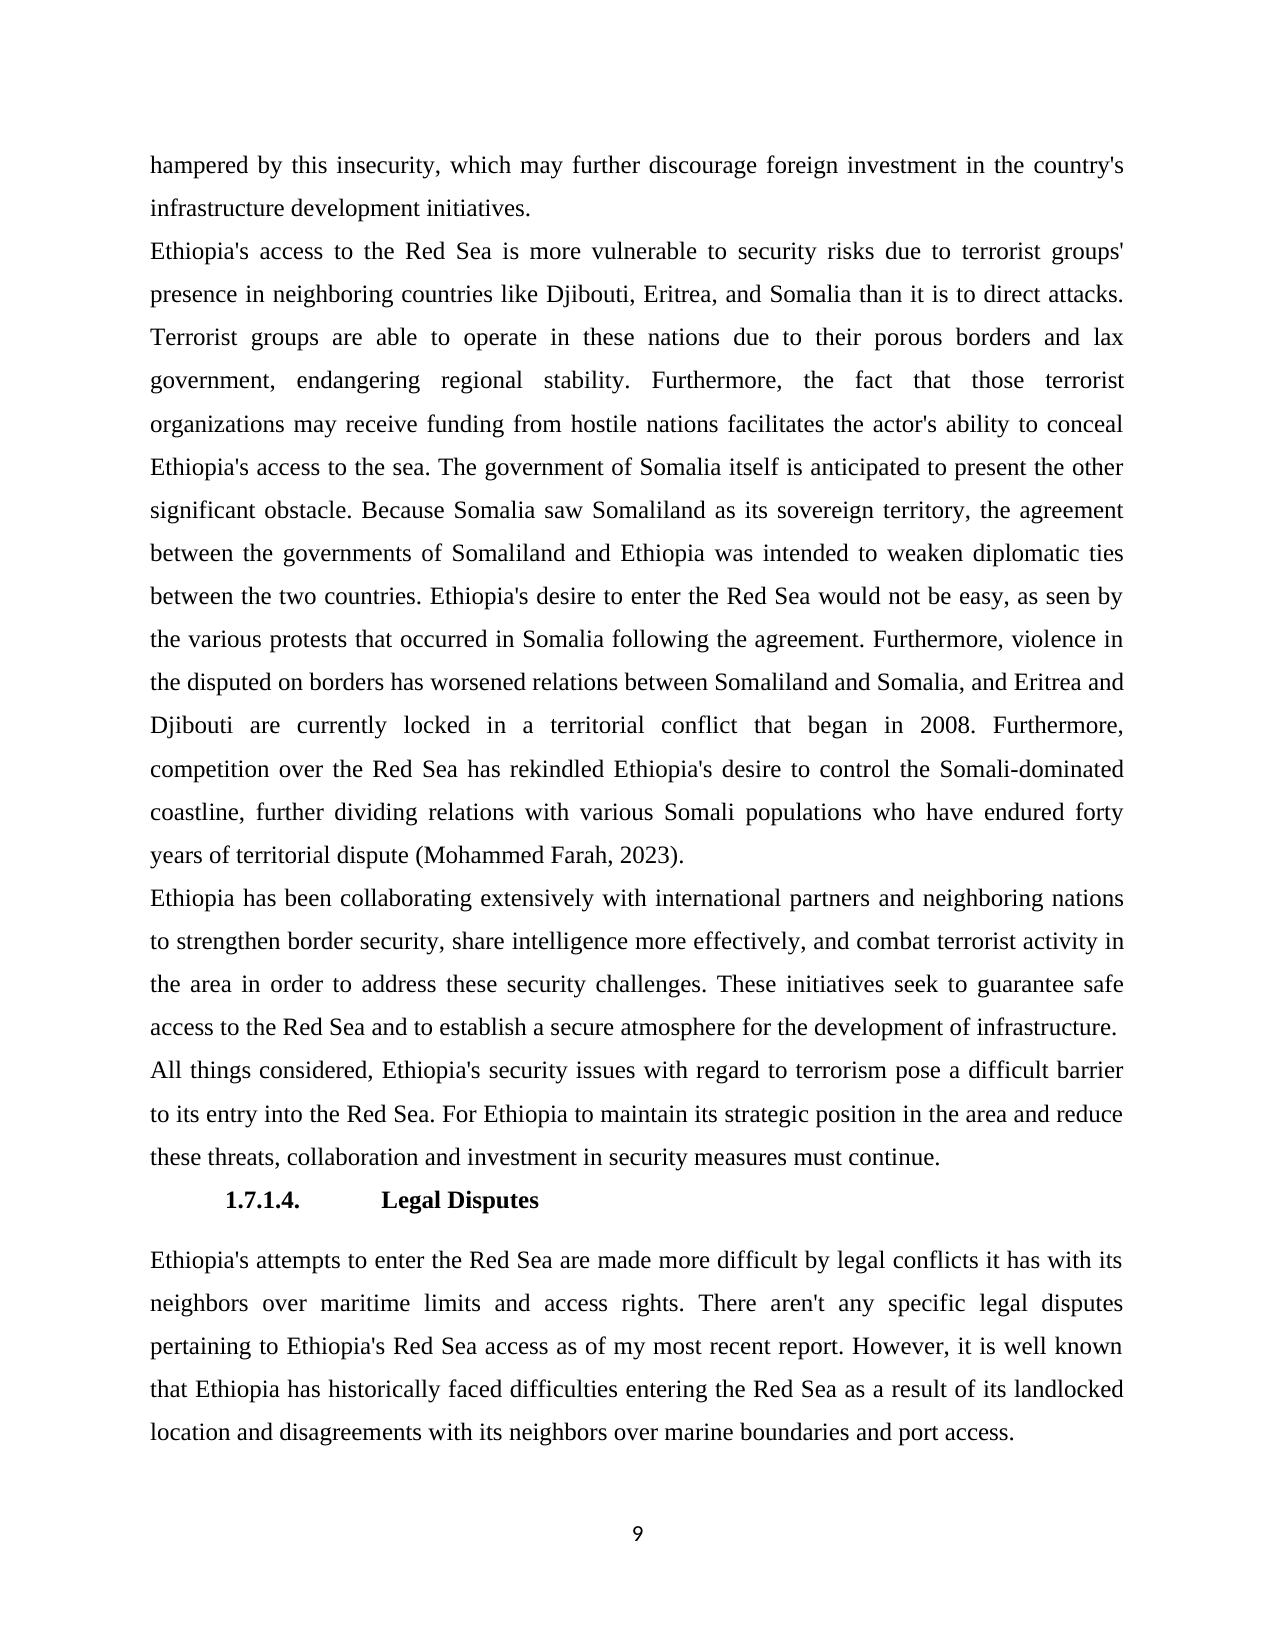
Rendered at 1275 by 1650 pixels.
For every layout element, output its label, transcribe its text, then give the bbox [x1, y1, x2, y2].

text Ethiopia has been collaborating extensively with international partners and neighboring nations to strengthen border security, share intelligence more effectively, and combat terrorist activity in the area in order to address these security challenges. These initiatives seek to guarantee safe access to the Red Sea and to establish a secure atmosphere for the development of infrastructure. [150, 883, 1125, 1041]
text Ethiopia's attempts to enter the Red Sea are made more difficult by legal conflicts it has with its neighbors over maritime limits and access rights. There aren't any specific legal disputes pertaining to Ethiopia's Red Sea access as of my most recent report. However, it is well known that Ethiopia has historically faced difficulties entering the Red Sea as a result of its landlocked location and disagreements with its neighbors over marine boundaries and port access. [150, 1245, 1125, 1446]
text Ethiopia's access to the Red Sea is more vulnerable to security risks due to terrorist groups' presence in neighboring countries like Djibouti, Eritrea, and Somalia than it is to direct attacks. Terrorist groups are able to operate in these nations due to their porous borders and lax government, endangering regional stability. Furthermore, the fact that those terrorist organizations may receive funding from hostile nations facilitates the actor's ability to conceal Ethiopia's access to the sea. The government of Somalia itself is anticipated to present the other significant obstacle. Because Somalia saw Somaliland as its sovereign territory, the agreement between the governments of Somaliland and Ethiopia was intended to weaken diplomatic ties between the two countries. Ethiopia's desire to enter the Red Sea would not be easy, as seen by the various protests that occurred in Somalia following the agreement. Furthermore, violence in the disputed on borders has worsened relations between Somaliland and Somalia, and Eritrea and Djibouti are currently locked in a territorial conflict that began in 2008. Furthermore, competition over the Red Sea has rekindled Ethiopia's desire to control the Somali-dominated coastline, further dividing relations with various Somali populations who have endured forty years of territorial dispute (Mohammed Farah, 2023). [150, 236, 1125, 869]
list Legal Disputes [225, 1185, 1125, 1214]
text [150, 150, 1125, 222]
text All things considered, Ethiopia's security issues with regard to terrorism pose a difficult barrier to its entry into the Red Sea. For Ethiopia to maintain its strategic position in the area and reduce these threats, collaboration and investment in security measures must continue. [150, 1056, 1125, 1171]
